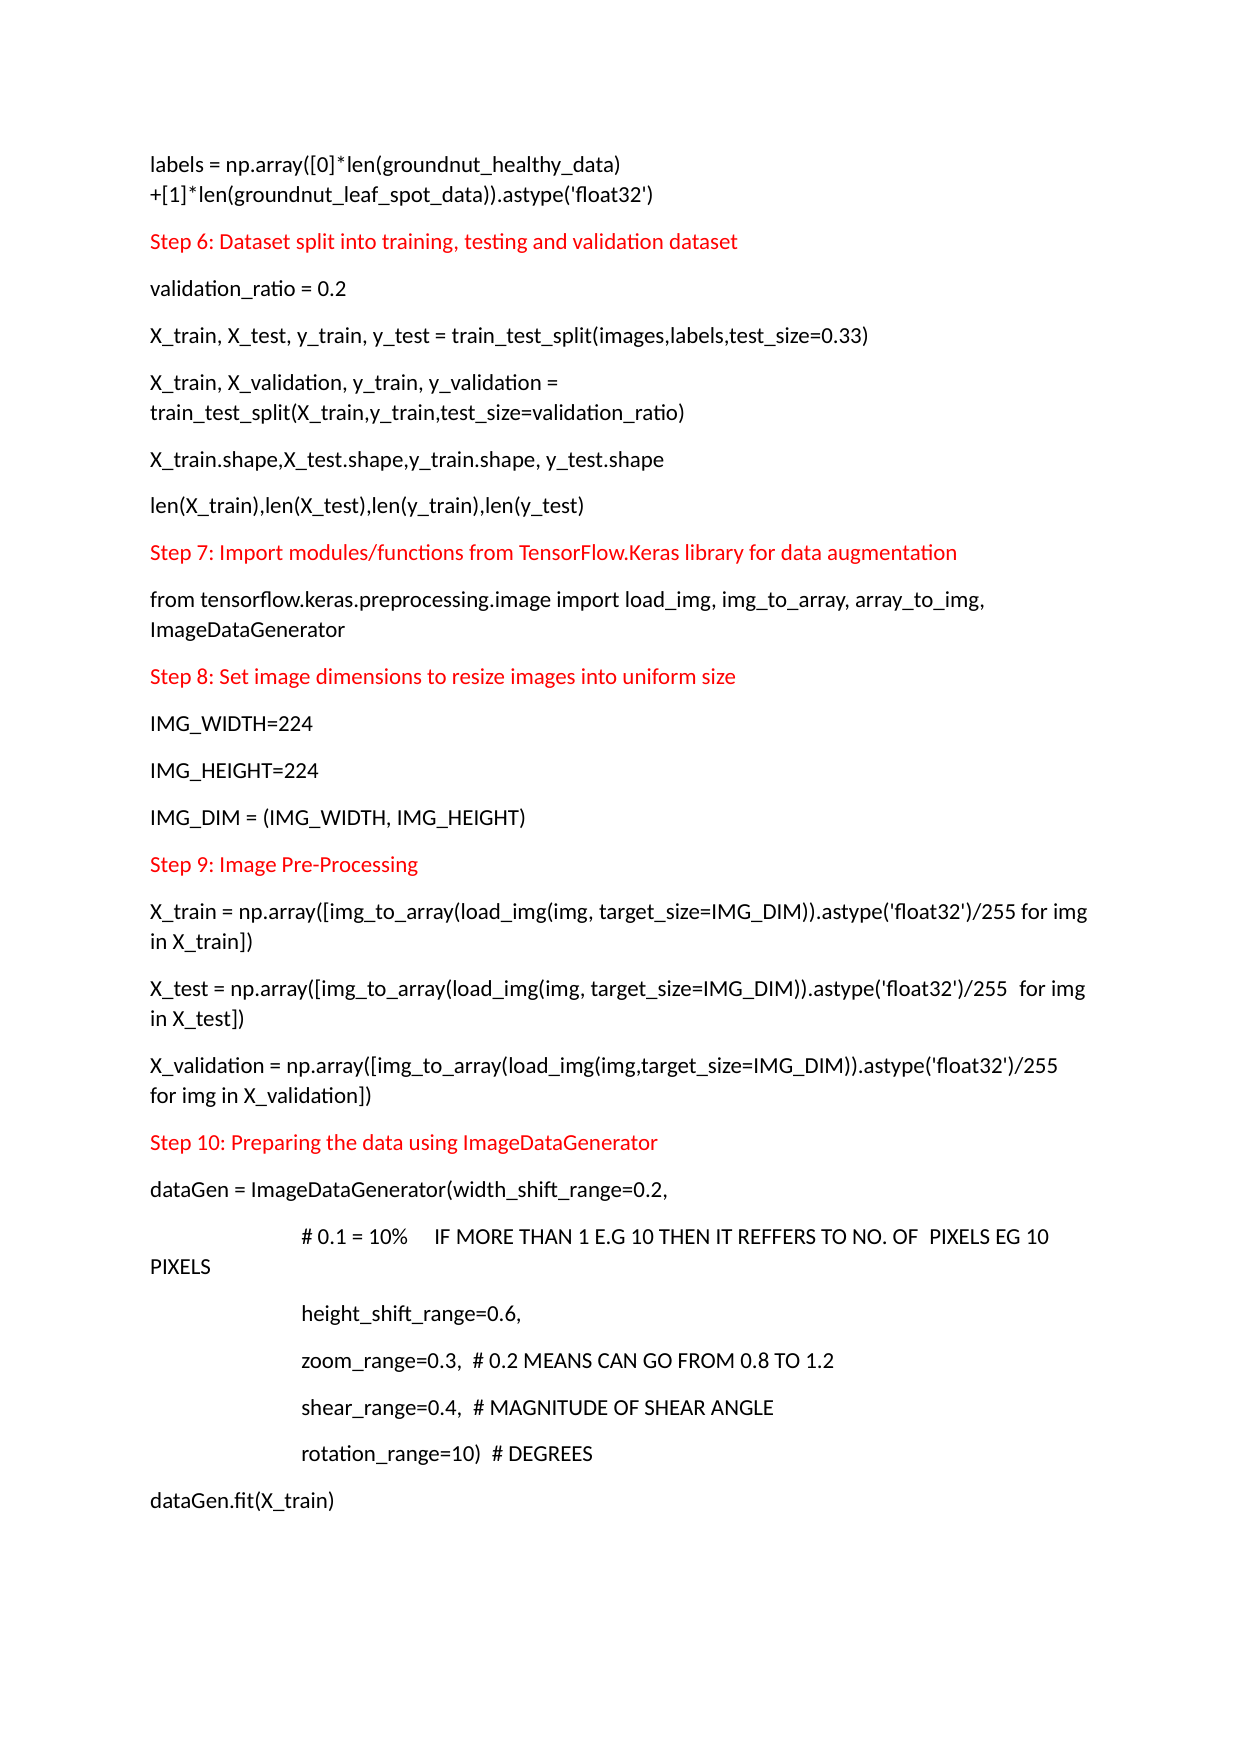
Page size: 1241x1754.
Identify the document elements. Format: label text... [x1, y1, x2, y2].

text X_train, X_test, y_train, y_test = train_test_split(images,labels,test_size=0.33) [150, 321, 1090, 349]
text # 0.1 = 10% IF MORE THAN 1 E.G 10 THEN IT REFFERS TO NO. OF PIXELS EG 10 PIXELS [150, 1222, 1090, 1280]
text Step 10: Preparing the data using ImageDataGenerator [150, 1128, 1090, 1156]
text Step 9: Image Pre-Processing [150, 850, 1090, 878]
text Step 6: Dataset split into training, testing and validation dataset [150, 227, 1090, 255]
text X_test = np.array([img_to_array(load_img(img, target_size=IMG_DIM)).astype('float32')/255 for img in X_test]) [150, 974, 1090, 1032]
text X_train.shape,X_test.shape,y_train.shape, y_test.shape [150, 445, 1090, 473]
text labels = np.array([0]*len(groundnut_healthy_data)+[1]*len(groundnut_leaf_spot_data)).astype('float32') [150, 150, 1090, 208]
text IMG_WIDTH=224 [150, 709, 1090, 737]
text rotation_range=10) # DEGREES [150, 1439, 1090, 1468]
text IMG_HEIGHT=224 [150, 756, 1090, 784]
text X_train = np.array([img_to_array(load_img(img, target_size=IMG_DIM)).astype('float32')/255 for img in X_train]) [150, 897, 1090, 955]
text X_train, X_validation, y_train, y_validation = train_test_split(X_train,y_train,test_size=validation_ratio) [150, 368, 1090, 426]
text dataGen = ImageDataGenerator(width_shift_range=0.2, [150, 1175, 1090, 1203]
text height_shift_range=0.6, [150, 1299, 1090, 1327]
text from tensorflow.keras.preprocessing.image import load_img, img_to_array, array_to_img, ImageDataGenerator [150, 585, 1090, 644]
text X_validation = np.array([img_to_array(load_img(img,target_size=IMG_DIM)).astype('float32')/255 for img in X_validation]) [150, 1051, 1090, 1109]
text shear_range=0.4, # MAGNITUDE OF SHEAR ANGLE [150, 1393, 1090, 1421]
text validation_ratio = 0.2 [150, 274, 1090, 302]
text zoom_range=0.3, # 0.2 MEANS CAN GO FROM 0.8 TO 1.2 [150, 1346, 1090, 1374]
text IMG_DIM = (IMG_WIDTH, IMG_HEIGHT) [150, 803, 1090, 831]
text len(X_train),len(X_test),len(y_train),len(y_test) [150, 492, 1090, 520]
text dataGen.fit(X_train) [150, 1486, 1090, 1514]
text Step 8: Set image dimensions to resize images into uniform size [150, 662, 1090, 691]
text Step 7: Import modules/functions from TensorFlow.Keras library for data augmentation [150, 538, 1090, 567]
